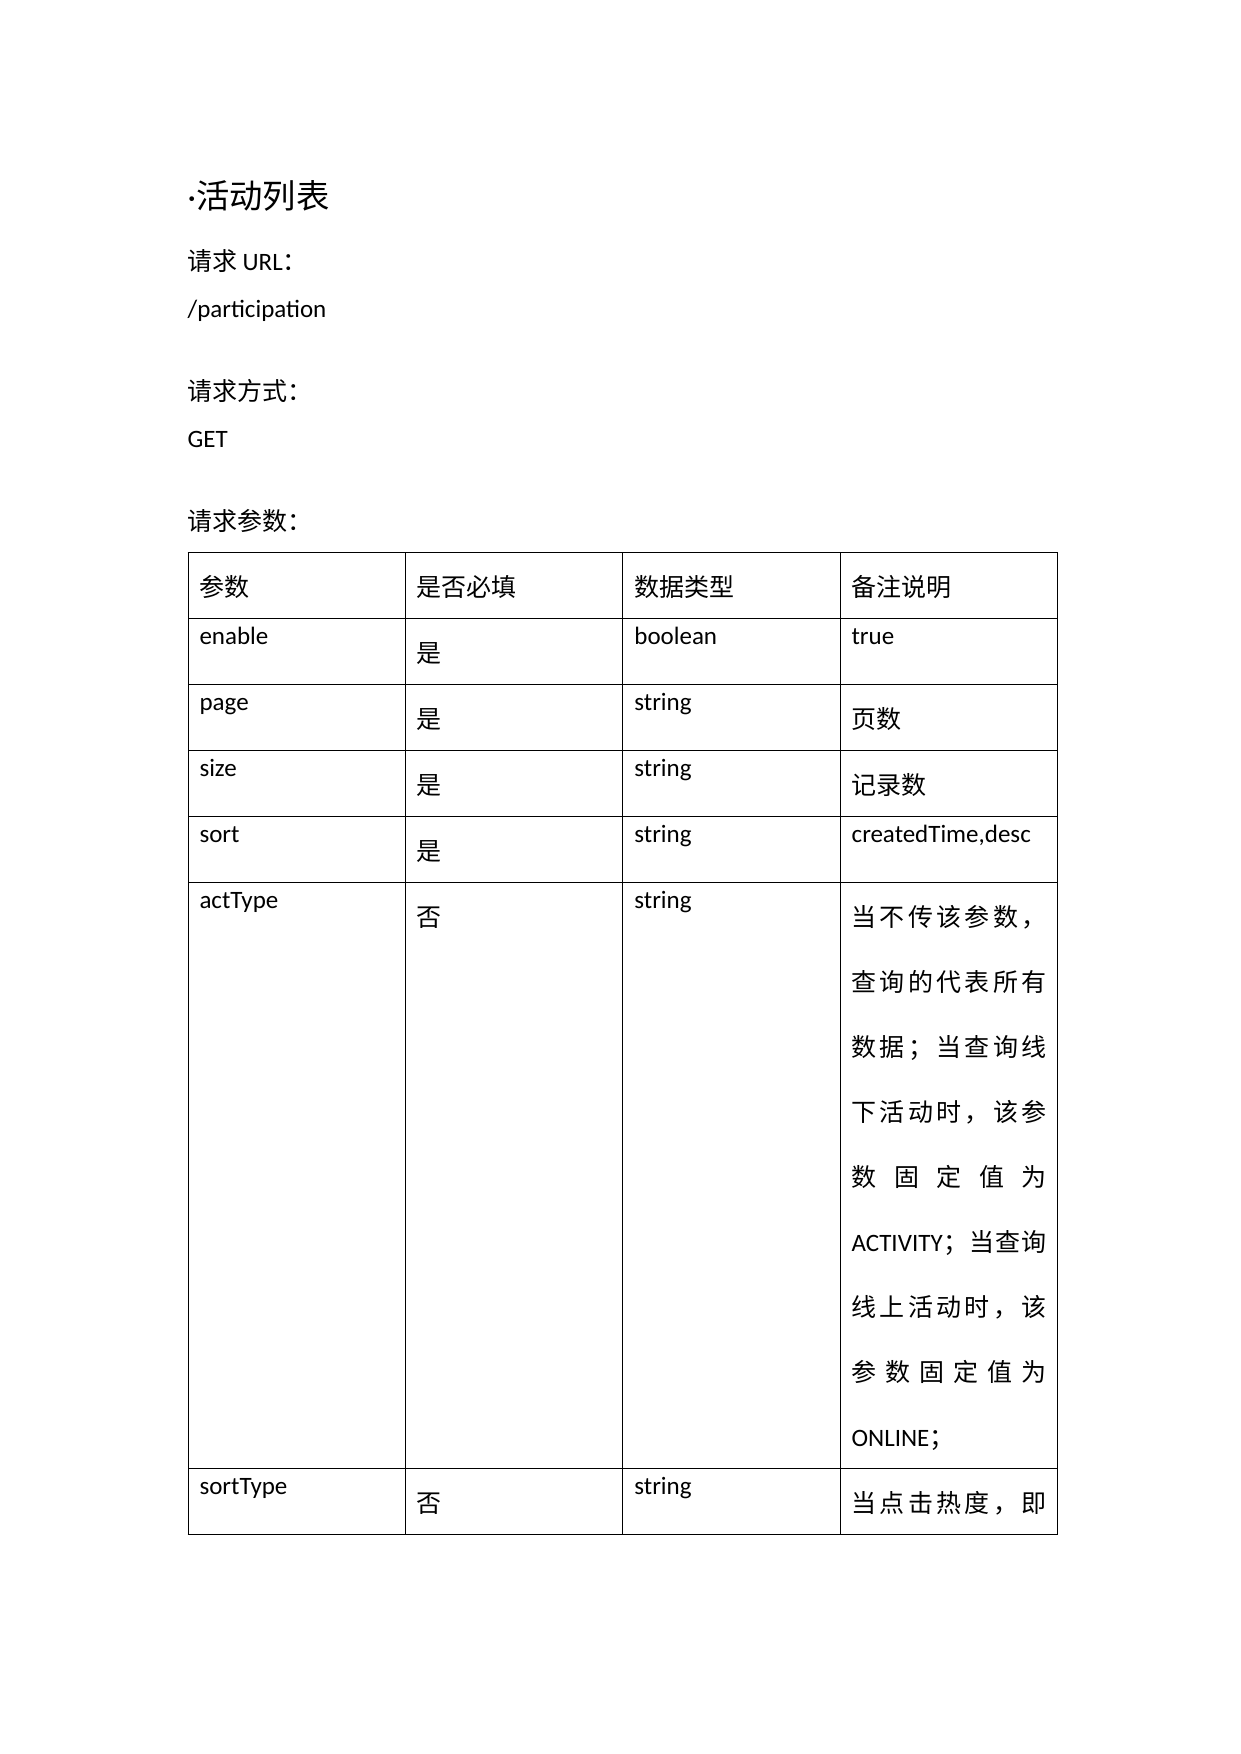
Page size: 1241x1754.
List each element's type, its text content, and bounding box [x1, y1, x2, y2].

text /participation [187, 292, 1053, 324]
table_cell string [623, 685, 840, 750]
table_cell size [189, 751, 405, 816]
table_cell 当不传该参数，查询的代表所有数据；当查询线下活动时，该参数固定值为ACTIVITY；当查询线上活动时，该参数固定值为ONLINE； [841, 883, 1057, 1468]
table_header 数据类型 [623, 553, 840, 618]
table_cell page [189, 685, 405, 750]
table_cell 是 [406, 751, 622, 816]
table_cell string [623, 751, 840, 816]
table_cell string [623, 1469, 840, 1534]
table_cell enable [189, 619, 405, 684]
table_cell 否 [406, 883, 622, 1468]
text 请求方式： [187, 357, 1053, 422]
table_cell 是 [406, 685, 622, 750]
table_header 是否必填 [406, 553, 622, 618]
text ·活动列表 [187, 162, 1053, 227]
table_cell createdTime,desc [841, 817, 1057, 882]
table_cell 是 [406, 817, 622, 882]
table_cell string [623, 817, 840, 882]
text 请求参数： [187, 487, 1053, 552]
table_cell true [841, 619, 1057, 684]
table_cell 否 [406, 1469, 622, 1534]
text 请求URL： [187, 227, 1053, 292]
table_cell 记录数 [841, 751, 1057, 816]
table_cell sort [189, 817, 405, 882]
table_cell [841, 1469, 1057, 1534]
table_cell actType [189, 883, 405, 1468]
table_header 备注说明 [841, 553, 1057, 618]
table_cell 是 [406, 619, 622, 684]
table_cell string [623, 883, 840, 1468]
table_cell 页数 [841, 685, 1057, 750]
text GET [187, 422, 1053, 454]
table_cell boolean [623, 619, 840, 684]
table_cell sortType [189, 1469, 405, 1534]
table_header 参数 [189, 553, 405, 618]
